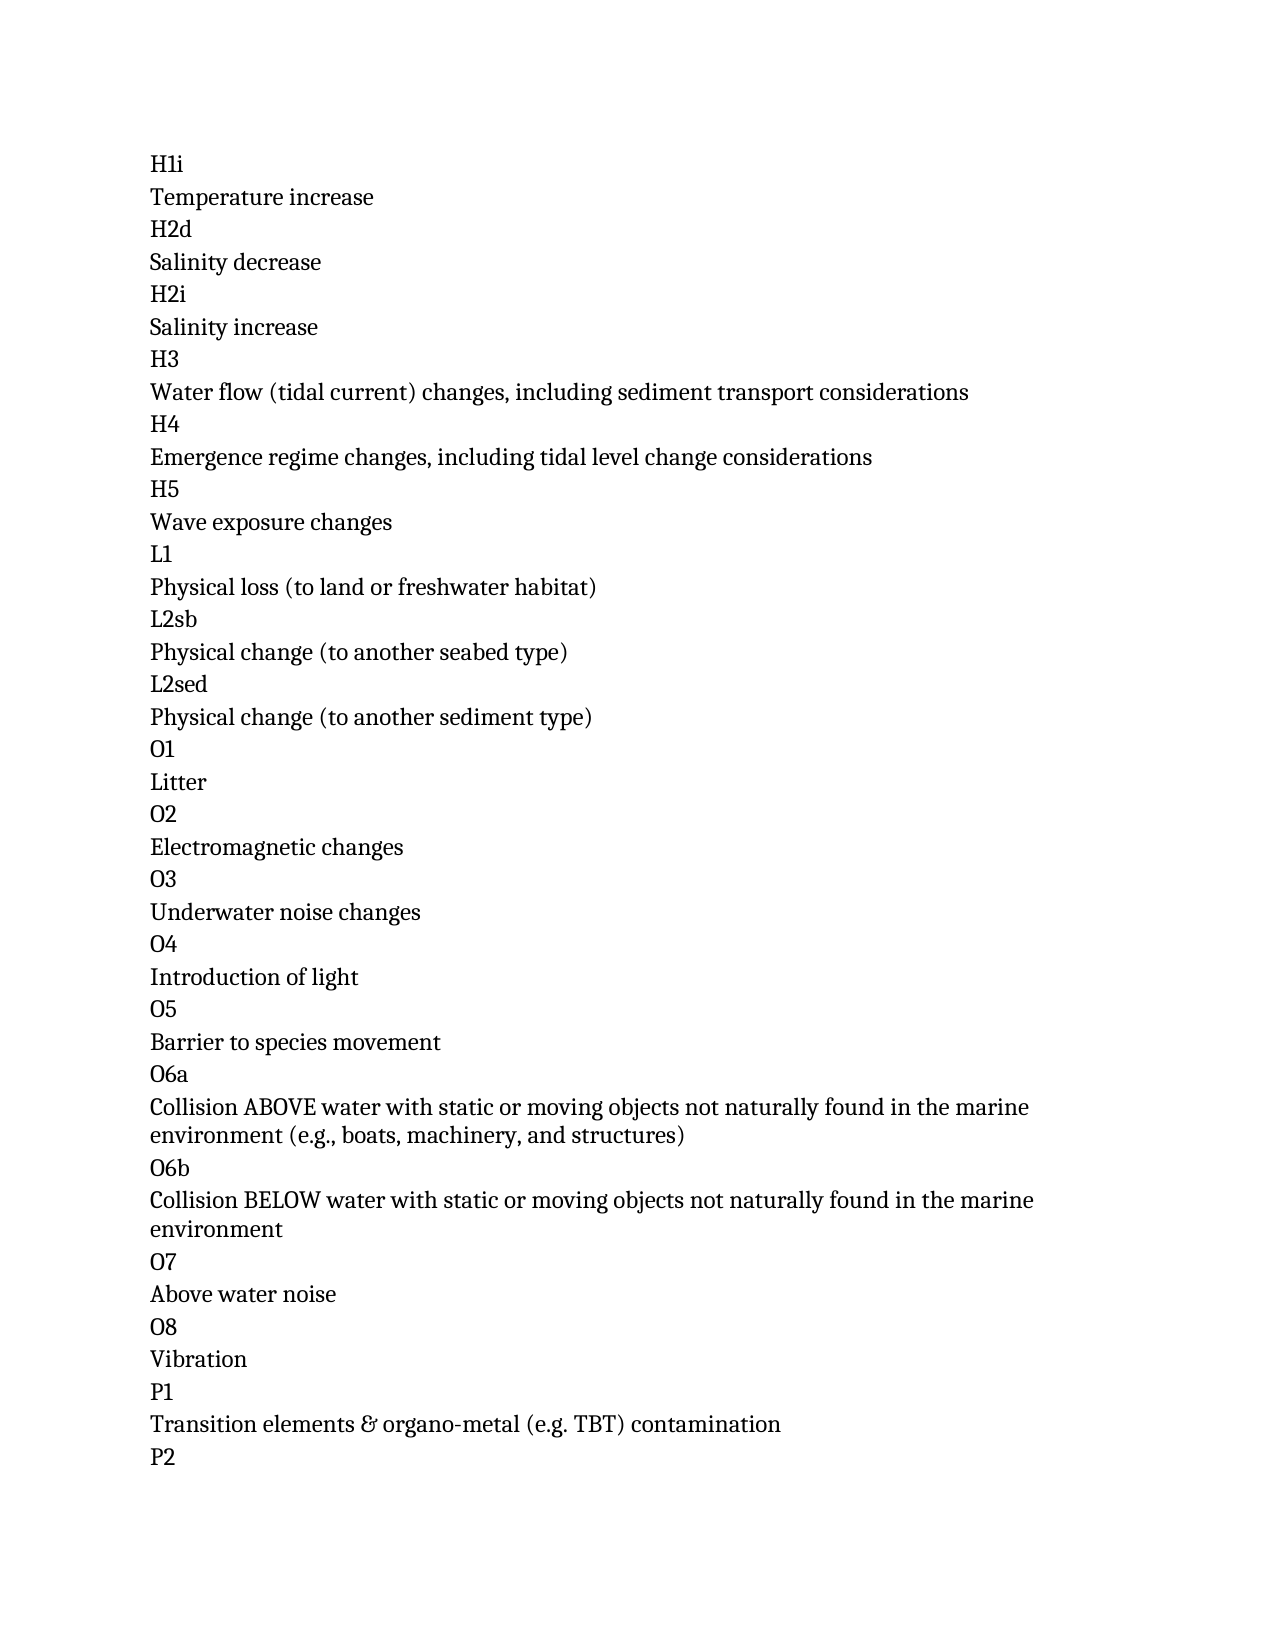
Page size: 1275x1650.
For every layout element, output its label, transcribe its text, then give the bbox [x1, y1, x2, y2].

text O6a [150, 1060, 1125, 1089]
text Litter [150, 767, 1125, 796]
text O1 [150, 735, 1125, 764]
text O5 [150, 995, 1125, 1024]
text Physical loss (to land or freshwater habitat) [150, 572, 1125, 601]
text Transition elements & organo-metal (e.g. TBT) contamination [150, 1410, 1125, 1439]
text Salinity decrease [150, 247, 1125, 276]
text Barrier to species movement [150, 1027, 1125, 1056]
text Water flow (tidal current) changes, including sediment transport considerations [150, 377, 1125, 406]
text Electromagnetic changes [150, 832, 1125, 861]
text Collision BELOW water with static or moving objects not naturally found in the marine environment [150, 1186, 1125, 1244]
text Physical change (to another seabed type) [150, 637, 1125, 666]
text Introduction of light [150, 962, 1125, 991]
text H2i [150, 280, 1125, 309]
text Temperature increase [150, 182, 1125, 211]
text L2sed [150, 670, 1125, 699]
text O8 [150, 1312, 1125, 1341]
text P2 [150, 1442, 1125, 1471]
text Vibration [150, 1345, 1125, 1374]
text Underwater noise changes [150, 897, 1125, 926]
text O4 [150, 930, 1125, 959]
text Collision ABOVE water with static or moving objects not naturally found in the marine environment (e.g., boats, machinery, and structures) [150, 1092, 1125, 1150]
text Above water noise [150, 1280, 1125, 1309]
text O2 [150, 800, 1125, 829]
text O6b [150, 1154, 1125, 1182]
text L2sb [150, 605, 1125, 634]
text Emergence regime changes, including tidal level change considerations [150, 442, 1125, 471]
text H3 [150, 345, 1125, 374]
text H5 [150, 475, 1125, 504]
text H1i [150, 150, 1125, 179]
text Physical change (to another sediment type) [150, 702, 1125, 731]
text P1 [150, 1377, 1125, 1406]
text H2d [150, 215, 1125, 244]
text O7 [150, 1247, 1125, 1276]
text O3 [150, 865, 1125, 894]
text L1 [150, 540, 1125, 569]
text H4 [150, 410, 1125, 439]
text Wave exposure changes [150, 507, 1125, 536]
text Salinity increase [150, 312, 1125, 341]
